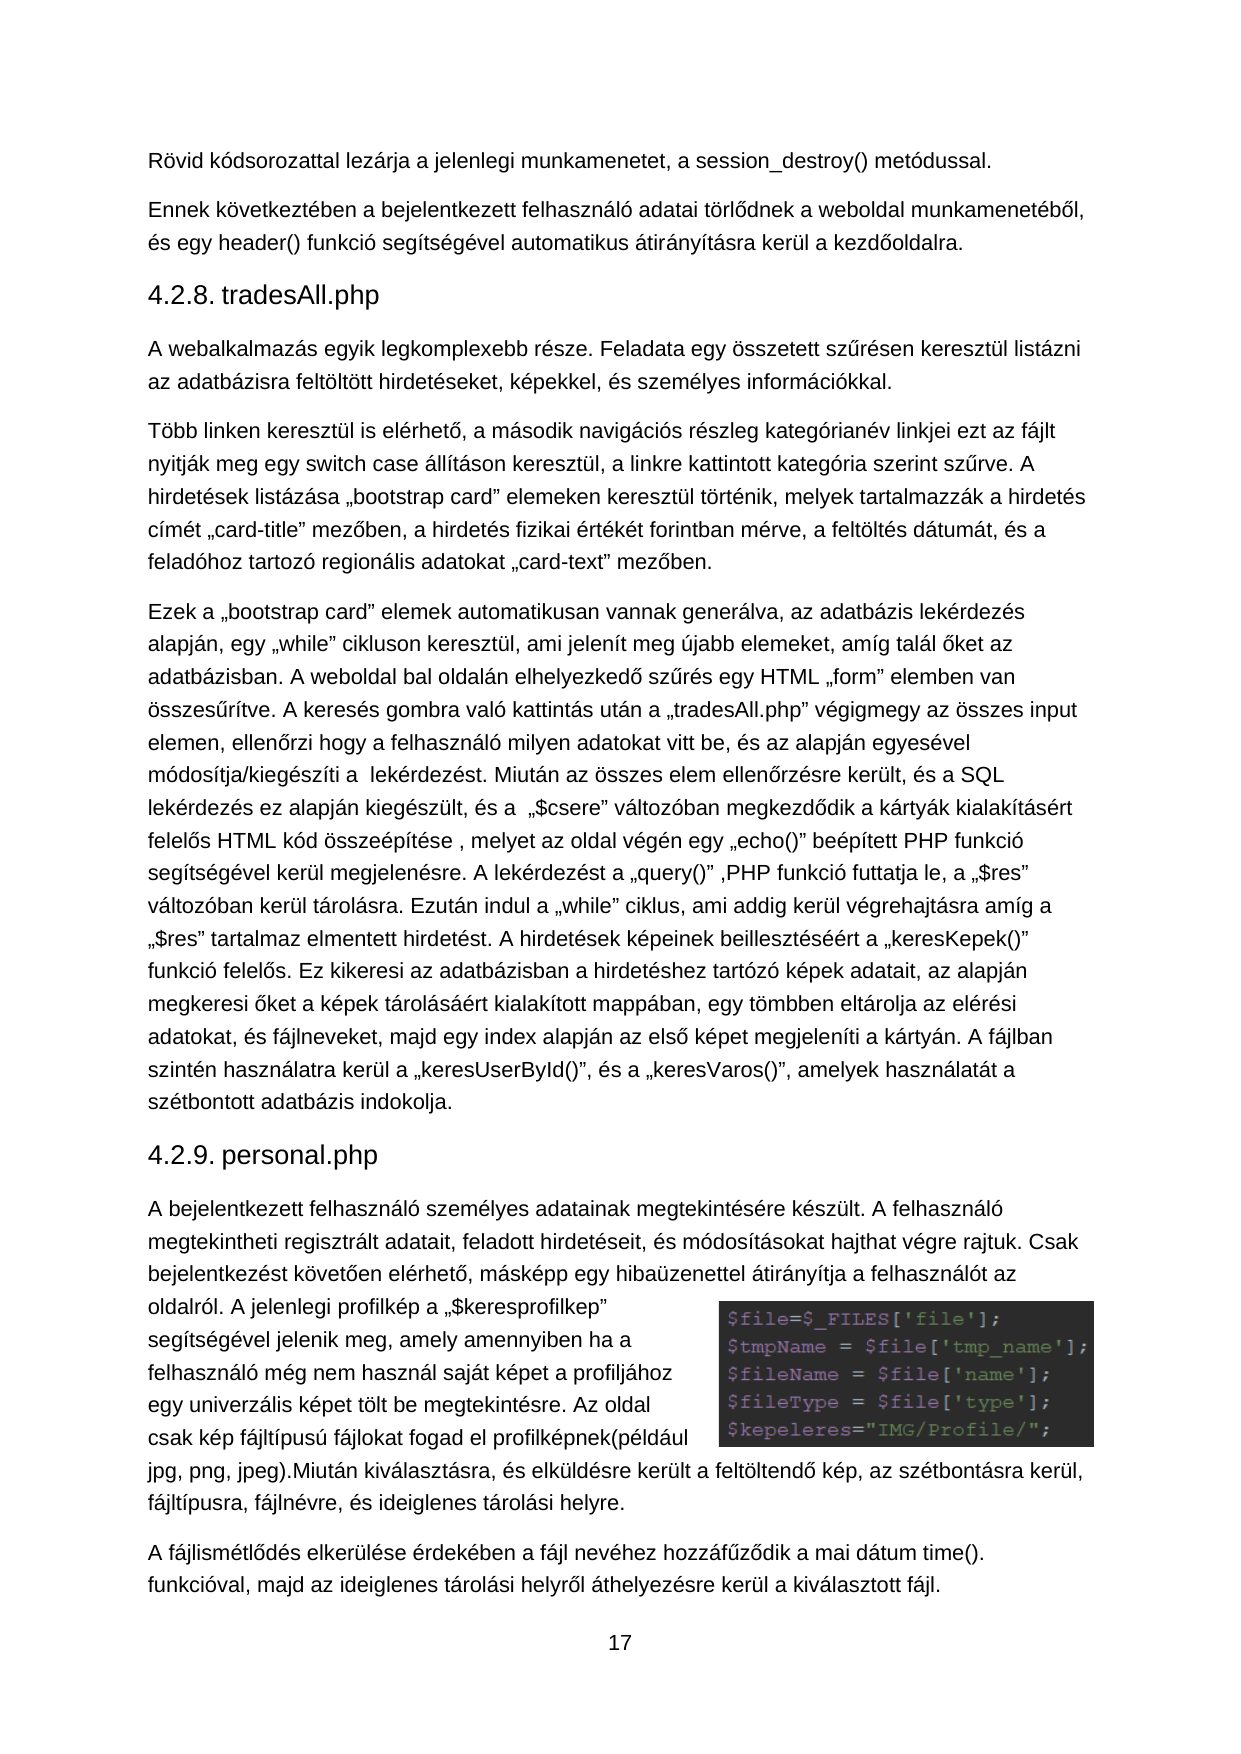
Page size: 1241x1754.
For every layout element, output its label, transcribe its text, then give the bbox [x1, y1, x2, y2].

text Ezek a „bootstrap card” elemek automatikusan vannak generálva, az adatbázis lekérdezés alapján, egy „while” cikluson keresztül, ami jelenít meg újabb elemeket, amíg talál őket az adatbázisban. A weboldal bal oldalán elhelyezkedő szűrés egy HTML „form” elemben van összesűrítve. A keresés gombra való kattintás után a „tradesAll.php” végigmegy az összes input elemen, ellenőrzi hogy a felhasználó milyen adatokat vitt be, és az alapján egyesével módosítja/kiegészíti a lekérdezést. Miután az összes elem ellenőrzésre került, és a SQL lekérdezés ez alapján kiegészült, és a „$csere” változóban megkezdődik a kártyák kialakításért felelős HTML kód összeépítése , melyet az oldal végén egy „echo()” beépített PHP funkció segítségével kerül megjelenésre. A lekérdezést a „query()” ,PHP funkció futtatja le, a „$res” változóban kerül tárolásra. Ezután indul a „while” ciklus, ami addig kerül végrehajtásra amíg a „$res” tartalmaz elmentett hirdetést. A hirdetések képeinek beillesztéséért a „keresKepek()” funkció felelős. Ez kikeresi az adatbázisban a hirdetéshez tartózó képek adatait, az alapján megkeresi őket a képek tárolásáért kialakított mappában, egy tömbben eltárolja az elérési adatokat, és fájlneveket, majd egy index alapján az első képet megjeleníti a kártyán. A fájlban szintén használatra kerül a „keresUserById()”, és a „keresVaros()”, amelyek használatát a szétbontott adatbázis indokolja. [148, 599, 1093, 1114]
text 4.2.9. personal.php [148, 1139, 1093, 1170]
text Ennek következtében a bejelentkezett felhasználó adatai törlődnek a weboldal munkamenetéből, és egy header() funkció segítségével automatikus átirányításra kerül a kezdőoldalra. [148, 197, 1093, 255]
text A fájlismétlődés elkerülése érdekében a fájl nevéhez hozzáfűződik a mai dátum time(). funkcióval, majd az ideiglenes tárolási helyről áthelyezésre kerül a kiválasztott fájl. [148, 1540, 1093, 1598]
text A webalkalmazás egyik legkomplexebb része. Feladata egy összetett szűrésen keresztül listázni az adatbázisra feltöltött hirdetéseket, képekkel, és személyes információkkal. [148, 336, 1093, 394]
text 4.2.8. tradesAll.php [148, 279, 1093, 310]
picture [718, 1301, 1094, 1447]
text A bejelentkezett felhasználó személyes adatainak megtekintésére készült. A felhasználó megtekintheti regisztrált adatait, feladott hirdetéseit, és módosításokat hajthat végre rajtuk. Csak bejelentkezést követően elérhető, másképp egy hibaüzenettel átirányítja a felhasználót az oldalról. A jelenlegi profilkép a „$keresprofilkep” segítségével jelenik meg, amely amennyiben ha a felhasználó még nem használ saját képet a profiljához egy univerzális képet tölt be megtekintésre. Az oldal csak kép fájltípusú fájlokat fogad el profilképnek(például jpg, png, jpeg).Miután kiválasztásra, és elküldésre került a feltöltendő kép, az szétbontásra kerül, fájltípusra, fájlnévre, és ideiglenes tárolási helyre. [148, 1196, 1093, 1516]
text Több linken keresztül is elérhető, a második navigációs részleg kategórianév linkjei ezt az fájlt nyitják meg egy switch case állításon keresztül, a linkre kattintott kategória szerint szűrve. A hirdetések listázása „bootstrap card” elemeken keresztül történik, melyek tartalmazzák a hirdetés címét „card-title” mezőben, a hirdetés fizikai értékét forintban mérve, a feltöltés dátumát, és a feladóhoz tartozó regionális adatokat „card-text” mezőben. [148, 418, 1093, 574]
text Rövid kódsorozattal lezárja a jelenlegi munkamenetet, a session_destroy() metódussal. [148, 148, 1093, 173]
